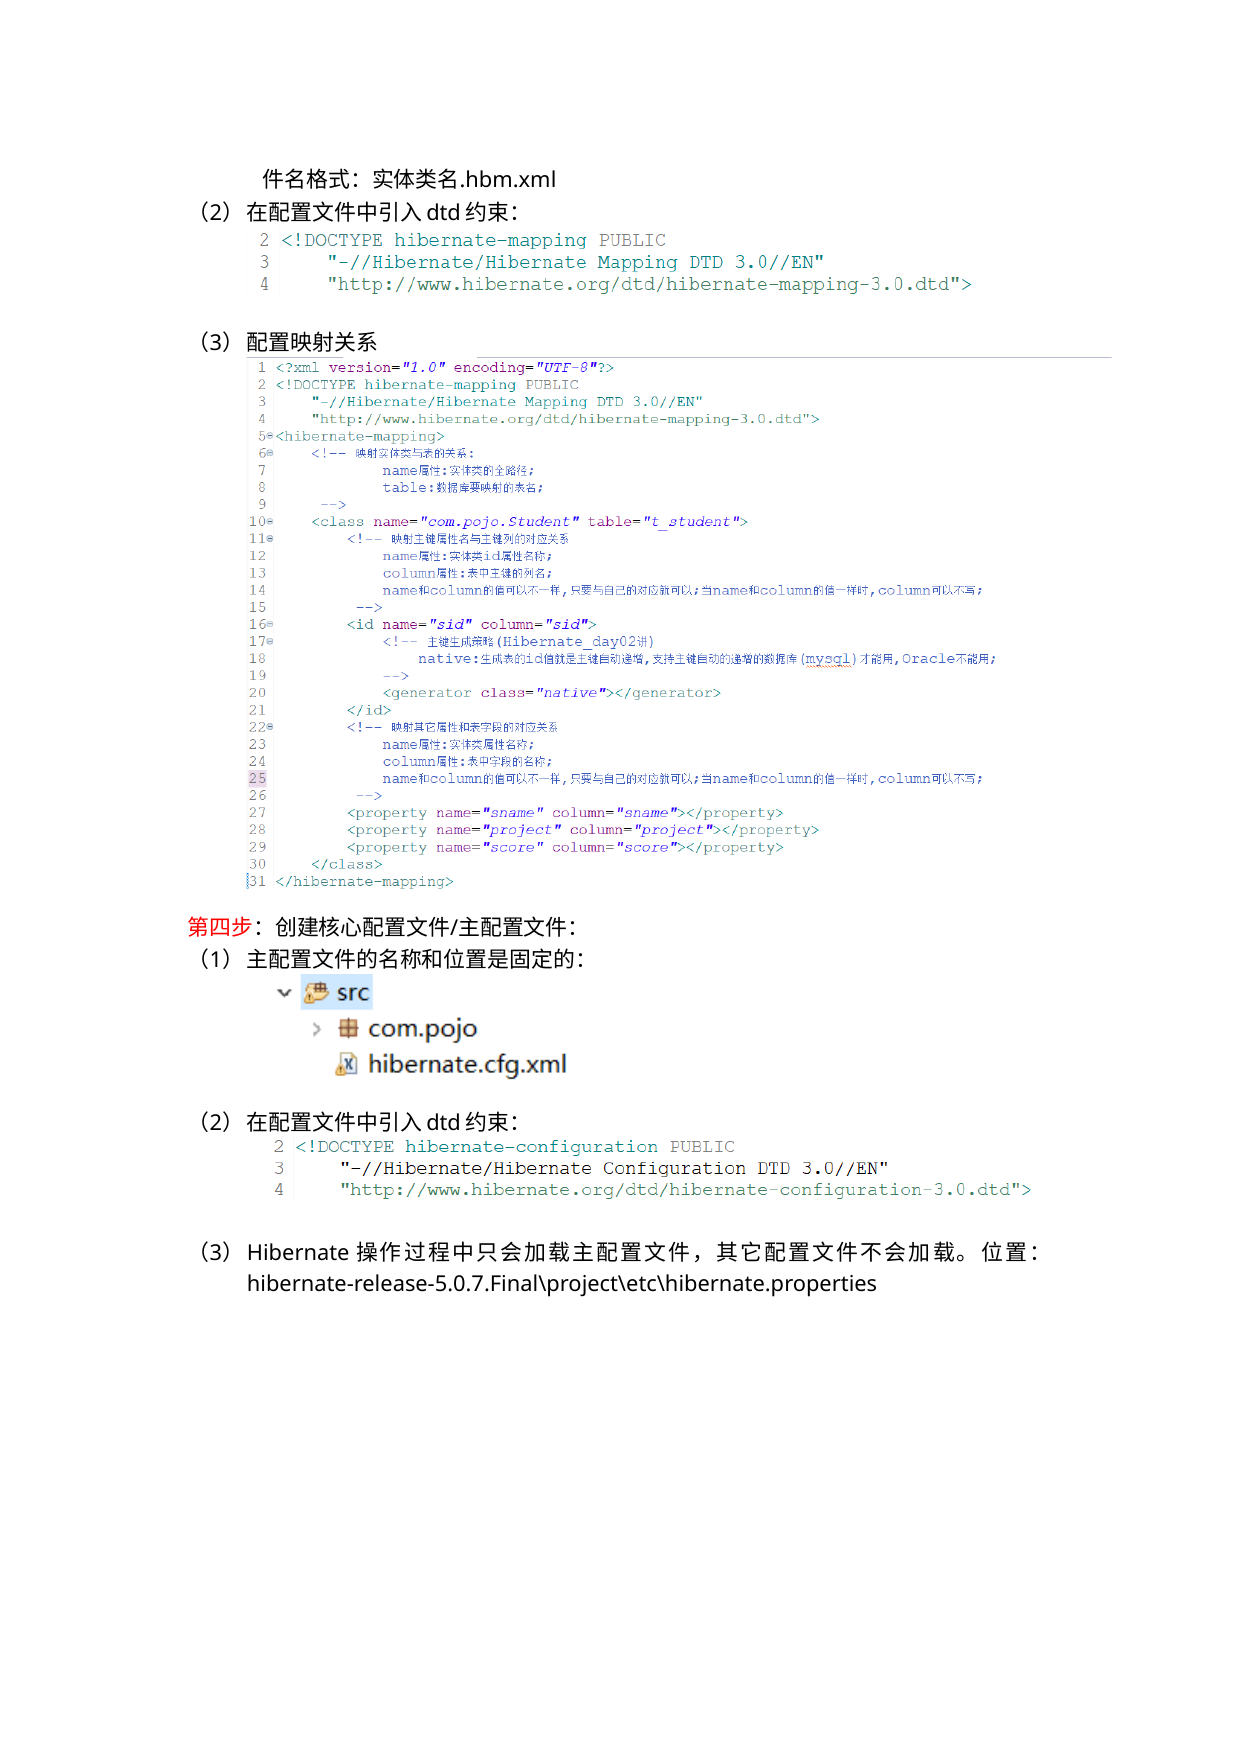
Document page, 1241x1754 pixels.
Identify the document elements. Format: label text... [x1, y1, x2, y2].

list Hibernate操作过程中只会加载主配置文件，其它配置文件不会加载。位置：hibernate-release-5.0.7.Final\project\etc\hibernate.properties [187, 1234, 1053, 1299]
picture [262, 974, 863, 1087]
picture [262, 1137, 1128, 1203]
picture [246, 227, 1112, 295]
list 主配置文件的名称和位置是固定的： [187, 942, 1053, 974]
text 第四步：创建核心配置文件/主配置文件： [187, 909, 1053, 942]
list 在配置文件中引入dtd约束： [187, 194, 1053, 227]
list 在配置文件中引入dtd约束： [187, 1104, 1053, 1137]
picture [246, 357, 1112, 889]
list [262, 162, 1053, 194]
list 配置映射关系 [187, 324, 1053, 357]
